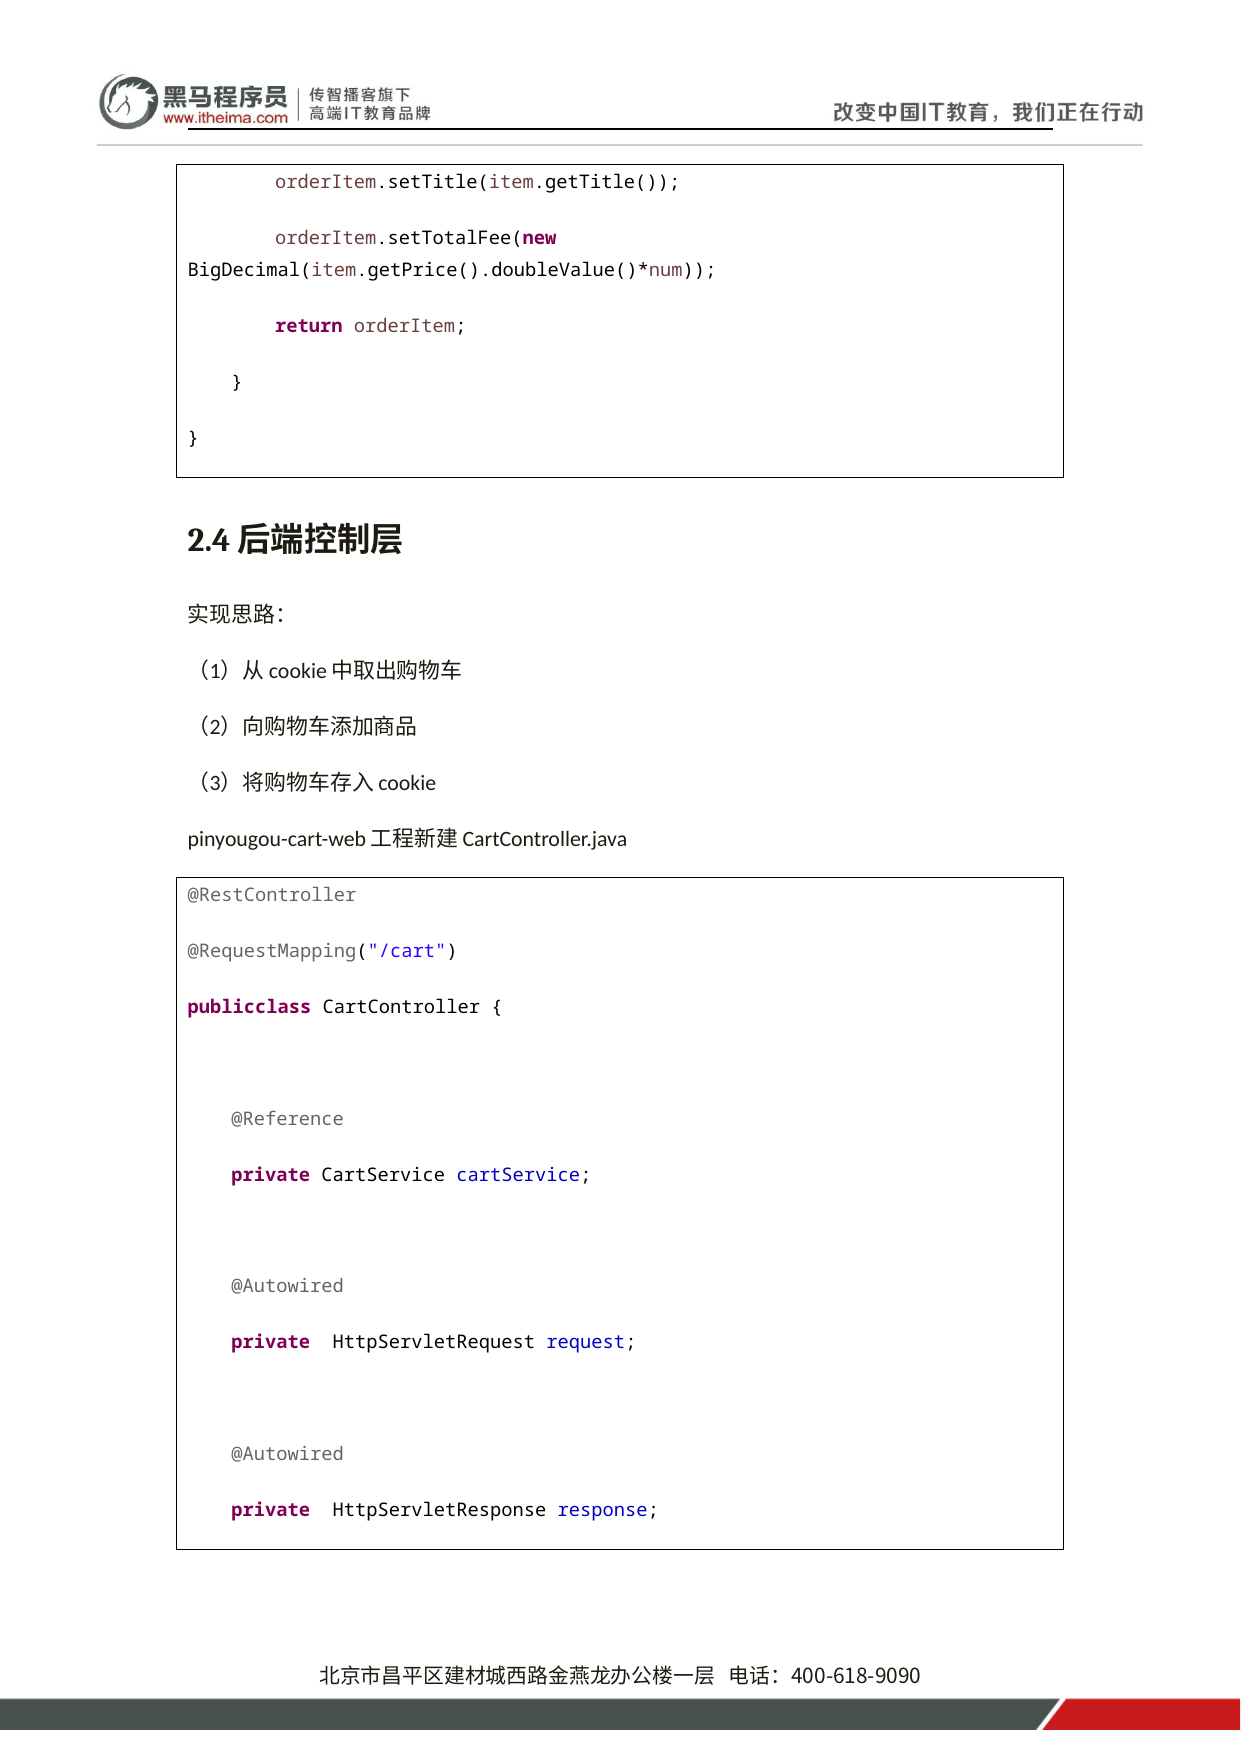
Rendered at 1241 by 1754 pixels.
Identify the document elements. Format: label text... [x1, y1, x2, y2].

subtitle 2.4后端控制层 [187, 505, 1053, 570]
text （3）将购物车存入cookie [187, 765, 1053, 797]
text （1）从cookie中取出购物车 [187, 653, 1053, 685]
picture [0, 1639, 1241, 1730]
picture [0, 3, 1241, 153]
text （2）向购物车添加商品 [187, 709, 1053, 741]
text 实现思路： [187, 597, 1053, 629]
text pinyougou-cart-web工程新建CartController.java [187, 821, 1053, 853]
